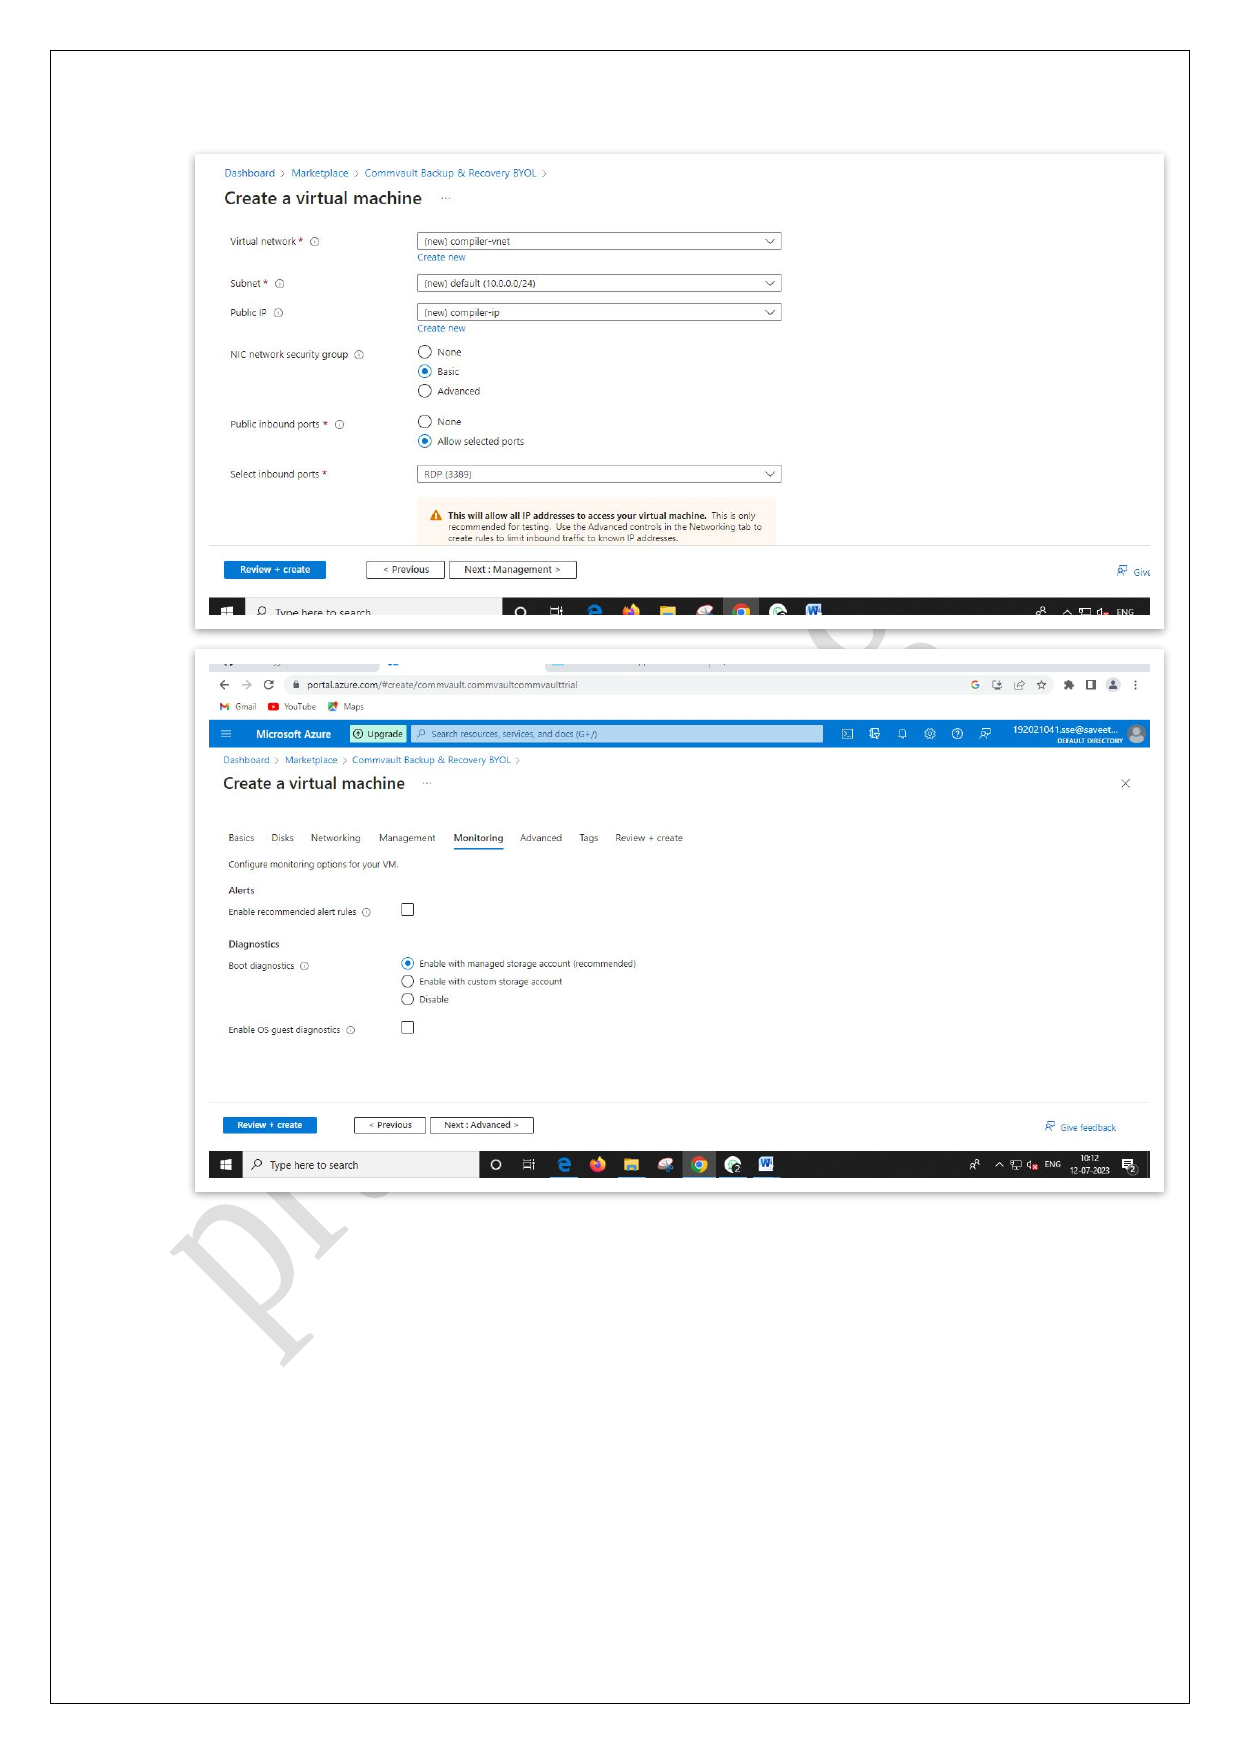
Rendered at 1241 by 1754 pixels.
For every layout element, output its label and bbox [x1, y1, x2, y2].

picture [209, 664, 1150, 1178]
picture [209, 169, 1150, 615]
